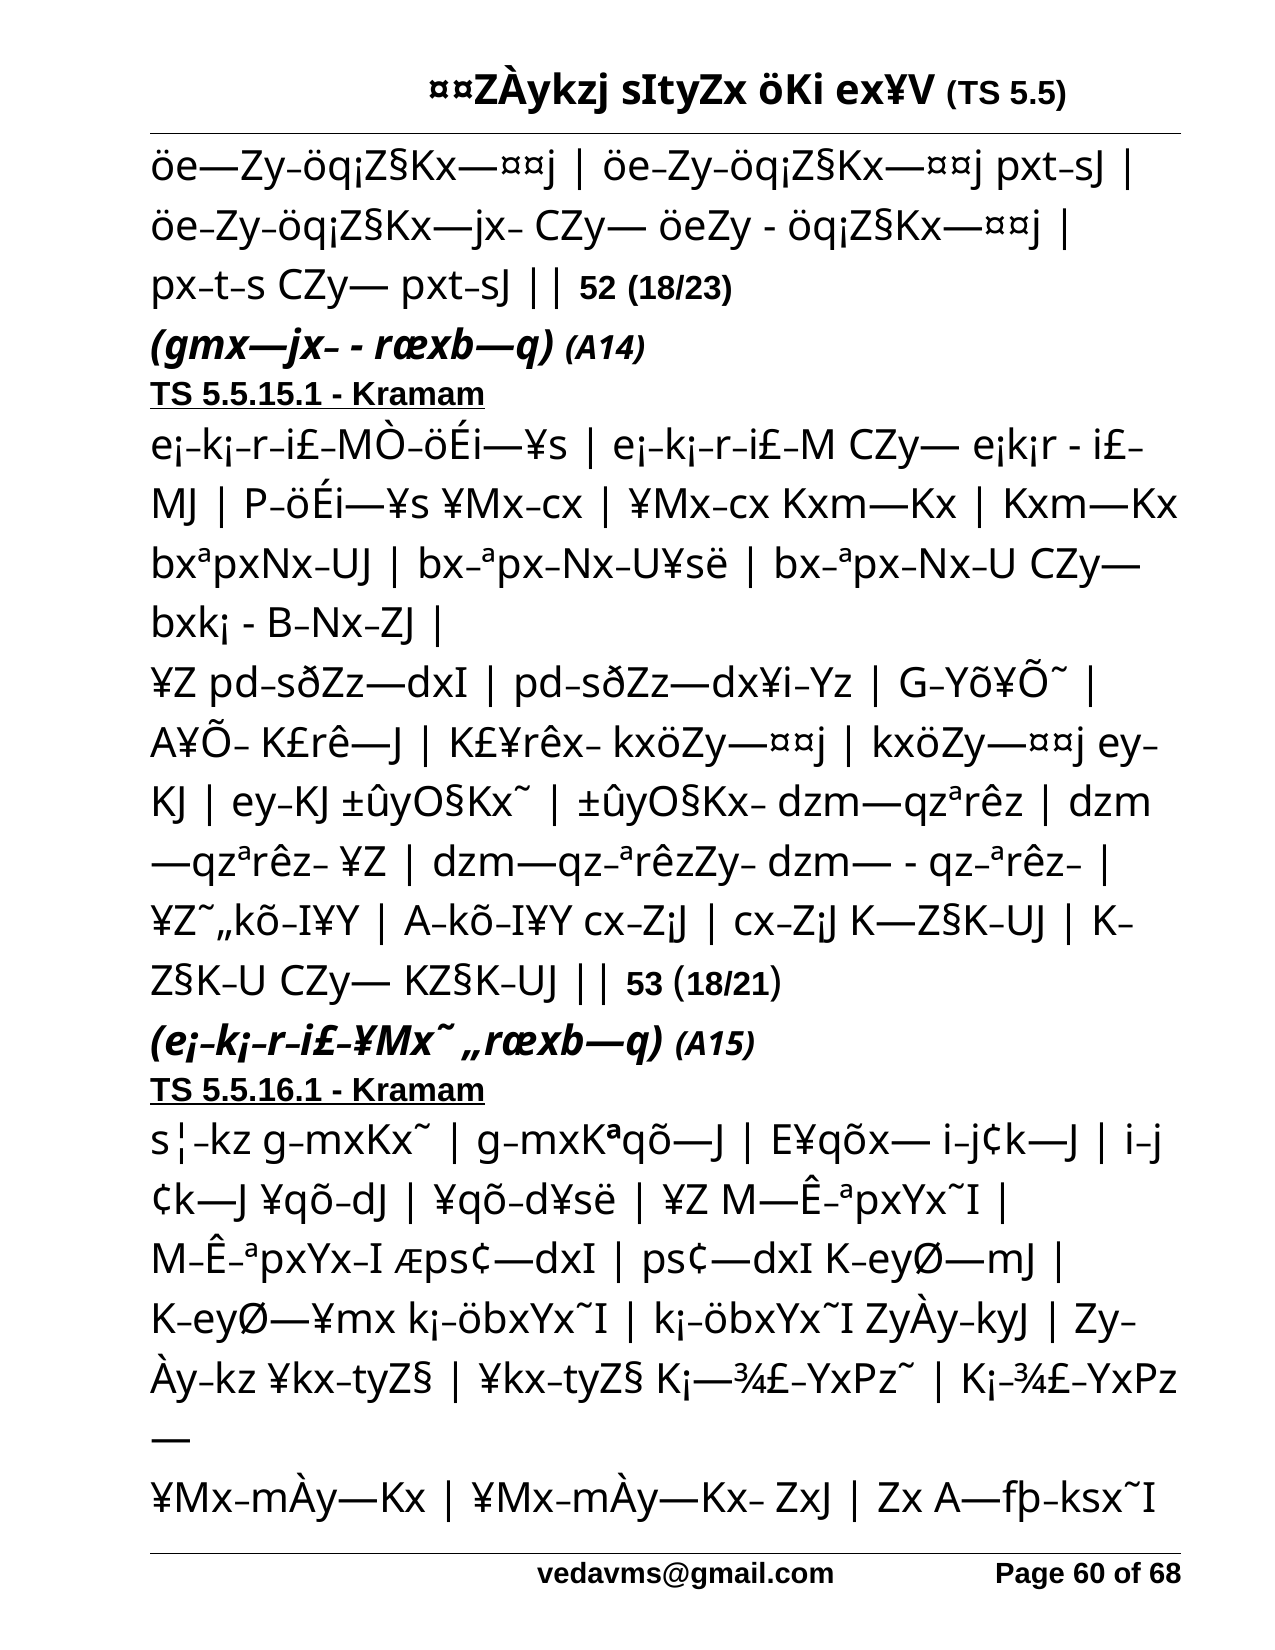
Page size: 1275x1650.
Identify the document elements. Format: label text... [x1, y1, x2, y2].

text e¡–k¡–r–i£–MÒ–öÉi—¥s | e¡–k¡–r–i£–M CZy— e¡k¡r - i£–MJ | P–öÉi—¥s ¥Mx–cx | ¥Mx–cx Kxm—Kx | Kxm—Kx bxªpxNx–UJ | bx–ªpx–Nx–U¥së | bx–ªpx–Nx–U CZy— bxk¡ - B–Nx–ZJ | [150, 414, 1181, 650]
text (gmx—jx– - ræxb—q) (A14) [150, 314, 1181, 371]
text öe–Zy–öq¡Z§Kx—jx– CZy— öeZy - öq¡Z§Kx—¤¤j | [150, 195, 1181, 252]
text öe—Zy–öq¡Z§Kx—¤¤j | öe–Zy–öq¡Z§Kx—¤¤j pxt–sJ | [150, 136, 1181, 193]
text TS 5.5.15.1 - Kramam [150, 374, 1150, 413]
text s¦–kz g–mxKx˜ | g–mxKªqõ—J | E¥qõx— i–j¢k—J | i–j¢k—J ¥qõ–dJ | ¥qõ–d¥së | ¥Z M—Ê–ªpxYx˜I | [150, 1110, 1181, 1227]
text (e¡–k¡–r–i£–¥Mx˜ „ræxb—q) (A15) [150, 1010, 1181, 1067]
text ¥Mx–mÀy—Kx | ¥Mx–mÀy—Kx– ZxJ | Zx A—fþ–ksx˜I | [150, 1468, 1181, 1524]
text K–eyØ—¥mx k¡–öbxYx˜I | k¡–öbxYx˜I ZyÀy–kyJ | Zy–Ày–kz ¥kx–tyZ§ | ¥kx–tyZ§ K¡—¾£–YxPz˜ | K¡–¾£–YxPz— [150, 1289, 1181, 1465]
text TS 5.5.16.1 - Kramam [150, 1070, 1150, 1108]
text ¥Z pd–sðZz—dxI | pd–sðZz—dx¥i–Yz | G–Yõ¥Õ˜ | A¥Õ– K£rê—J | K£¥rêx– kxöZy—¤¤j | kxöZy—¤¤j ey–KJ | ey–KJ ±ûyO§Kx˜ | ±ûyO§Kx– dzm—qzªrêz | dzm—qzªrêz– ¥Z | dzm—qz–ªrêzZy– dzm— - qz–ªrêz– | ¥Z˜„kõ–I¥Y | A–kõ–I¥Y cx–Z¡J | cx–Z¡J K—Z§K–UJ | K–Z§K–U CZy— KZ§K–UJ || 53 (18/21) [150, 653, 1181, 1007]
text M–Ê–ªpxYx–I Æps¢—dxI | ps¢—dxI K–eyØ—mJ | [150, 1229, 1181, 1286]
text px–t–s CZy— pxt–sJ || 52 (18/23) [150, 255, 1181, 312]
